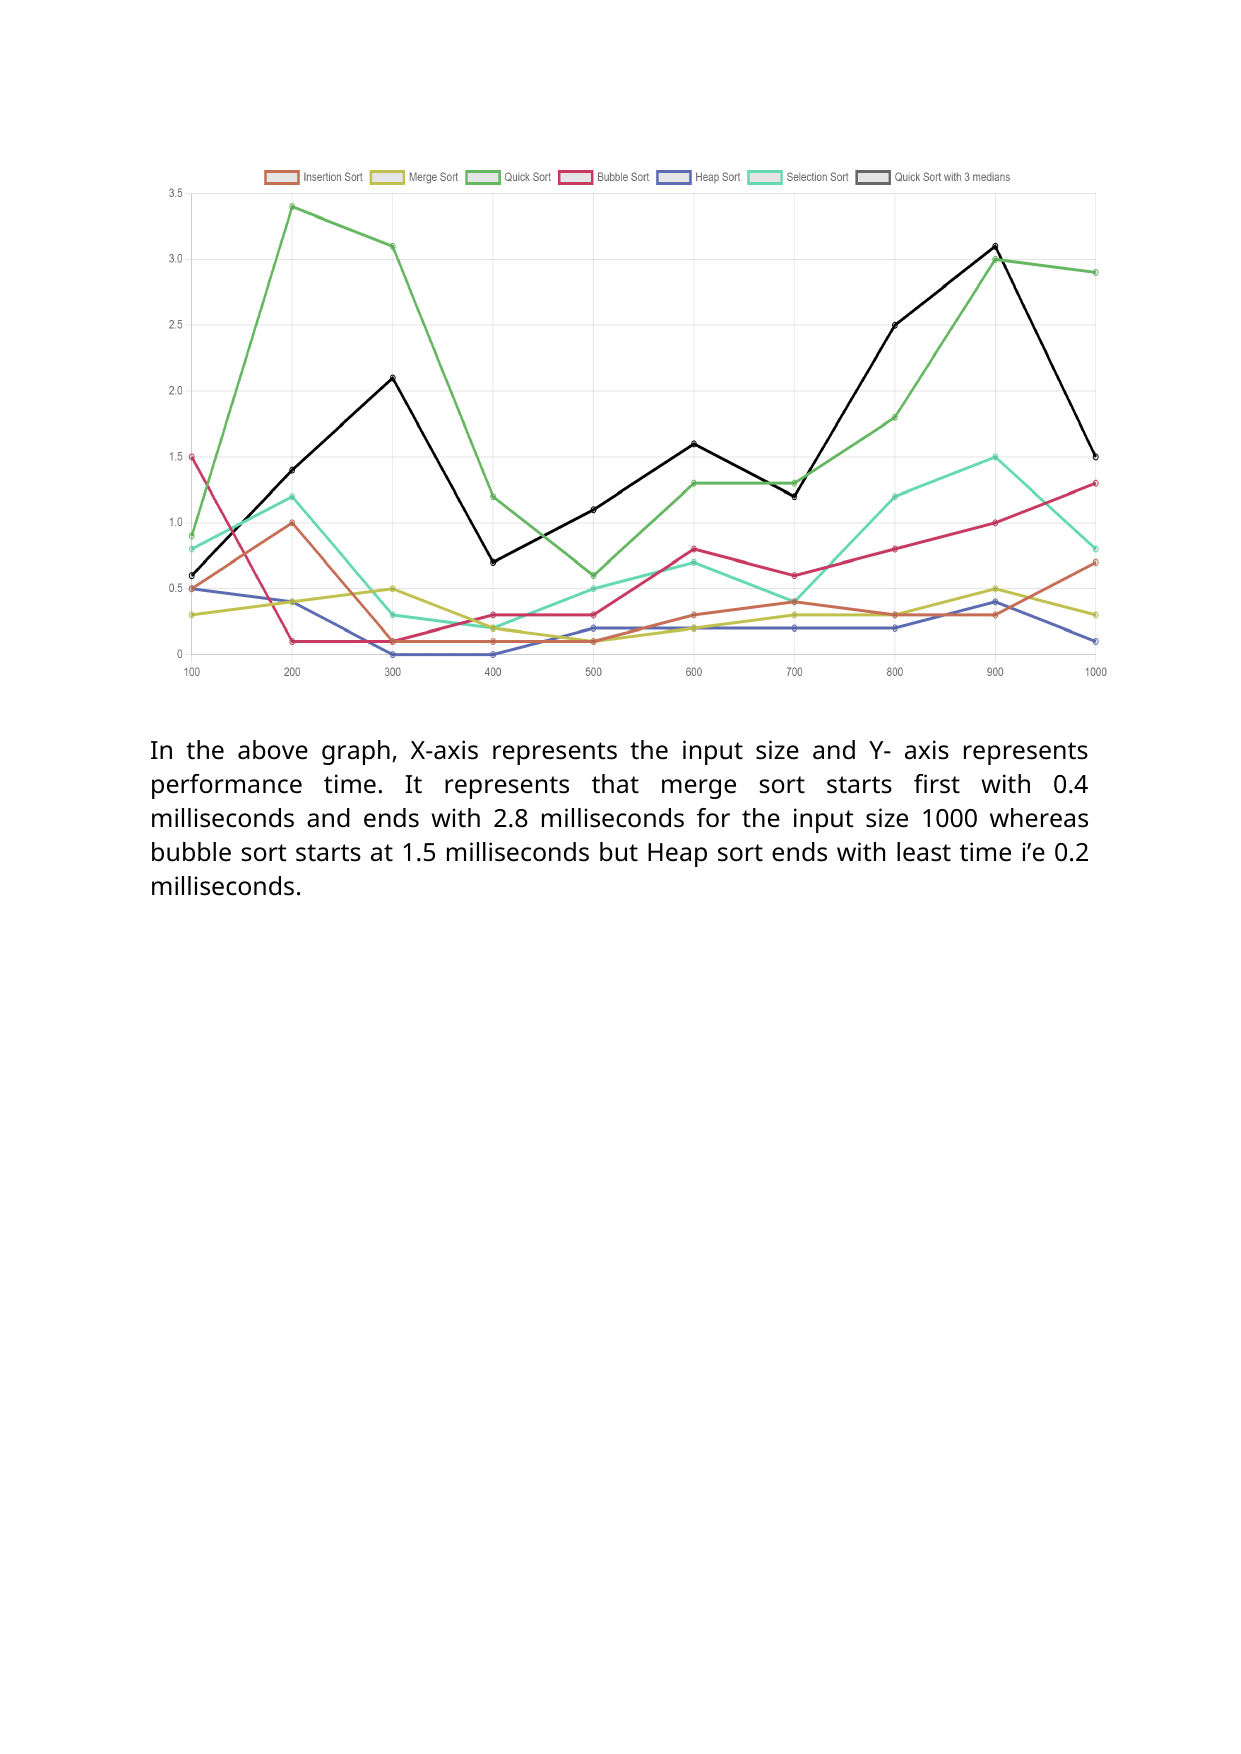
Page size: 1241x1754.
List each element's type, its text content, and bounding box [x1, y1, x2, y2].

picture [150, 150, 1136, 699]
text In the above graph, X-axis represents the input size and Y- axis represents performance time. It represents that merge sort starts first with 0.4 milliseconds and ends with 2.8 milliseconds for the input size 1000 whereas bubble sort starts at 1.5 milliseconds but Heap sort ends with least time i’e 0.2 milliseconds. [150, 732, 1090, 903]
